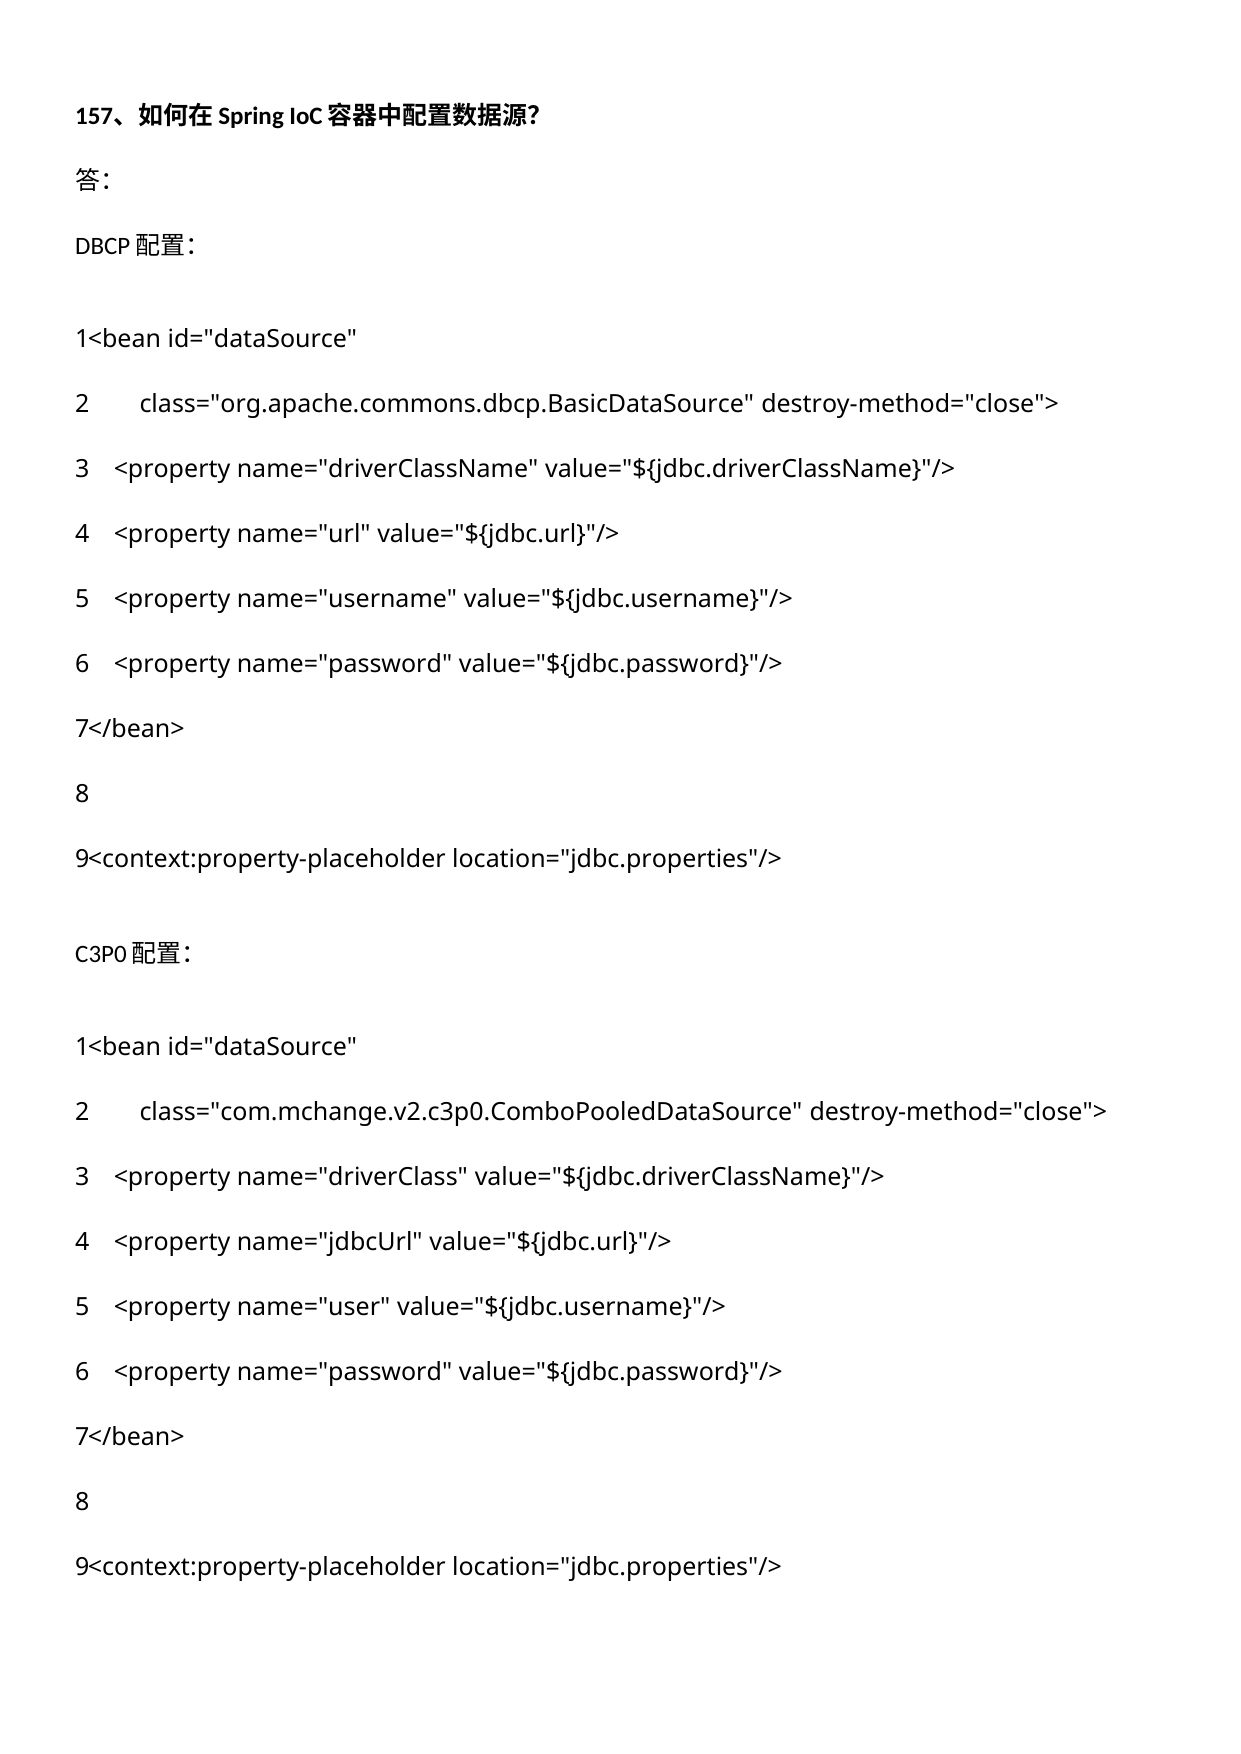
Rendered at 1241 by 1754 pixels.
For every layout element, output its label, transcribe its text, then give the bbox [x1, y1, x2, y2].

table_header <bean id="dataSource" class="com.mchange.v2.c3p0.ComboPooledDataSource" destroy-method="close"> <property name="driverClass" value="${jdbc.driverClassName}"/> <property name="jdbcUrl" value="${jdbc.url}"/> <property name="user" value="${jdbc.username}"/> <property name="password" value="${jdbc.password}"/> </bean> <context:property-placeholder location="jdbc.properties"/> [88, 1013, 1165, 1598]
text C3P0配置： [75, 919, 1165, 984]
table_header 1 2 3 4 5 6 7 8 9 [75, 1013, 88, 1598]
text 157、如何在Spring IoC容器中配置数据源？ 答： DBCP配置： [75, 81, 1165, 276]
table_header <bean id="dataSource" class="org.apache.commons.dbcp.BasicDataSource" destroy-method="close"> <property name="driverClassName" value="${jdbc.driverClassName}"/> <property name="url" value="${jdbc.url}"/> <property name="username" value="${jdbc.username}"/> <property name="password" value="${jdbc.password}"/> </bean> <context:property-placeholder location="jdbc.properties"/> [88, 305, 1165, 890]
table_header 1 2 3 4 5 6 7 8 9 [75, 305, 88, 890]
